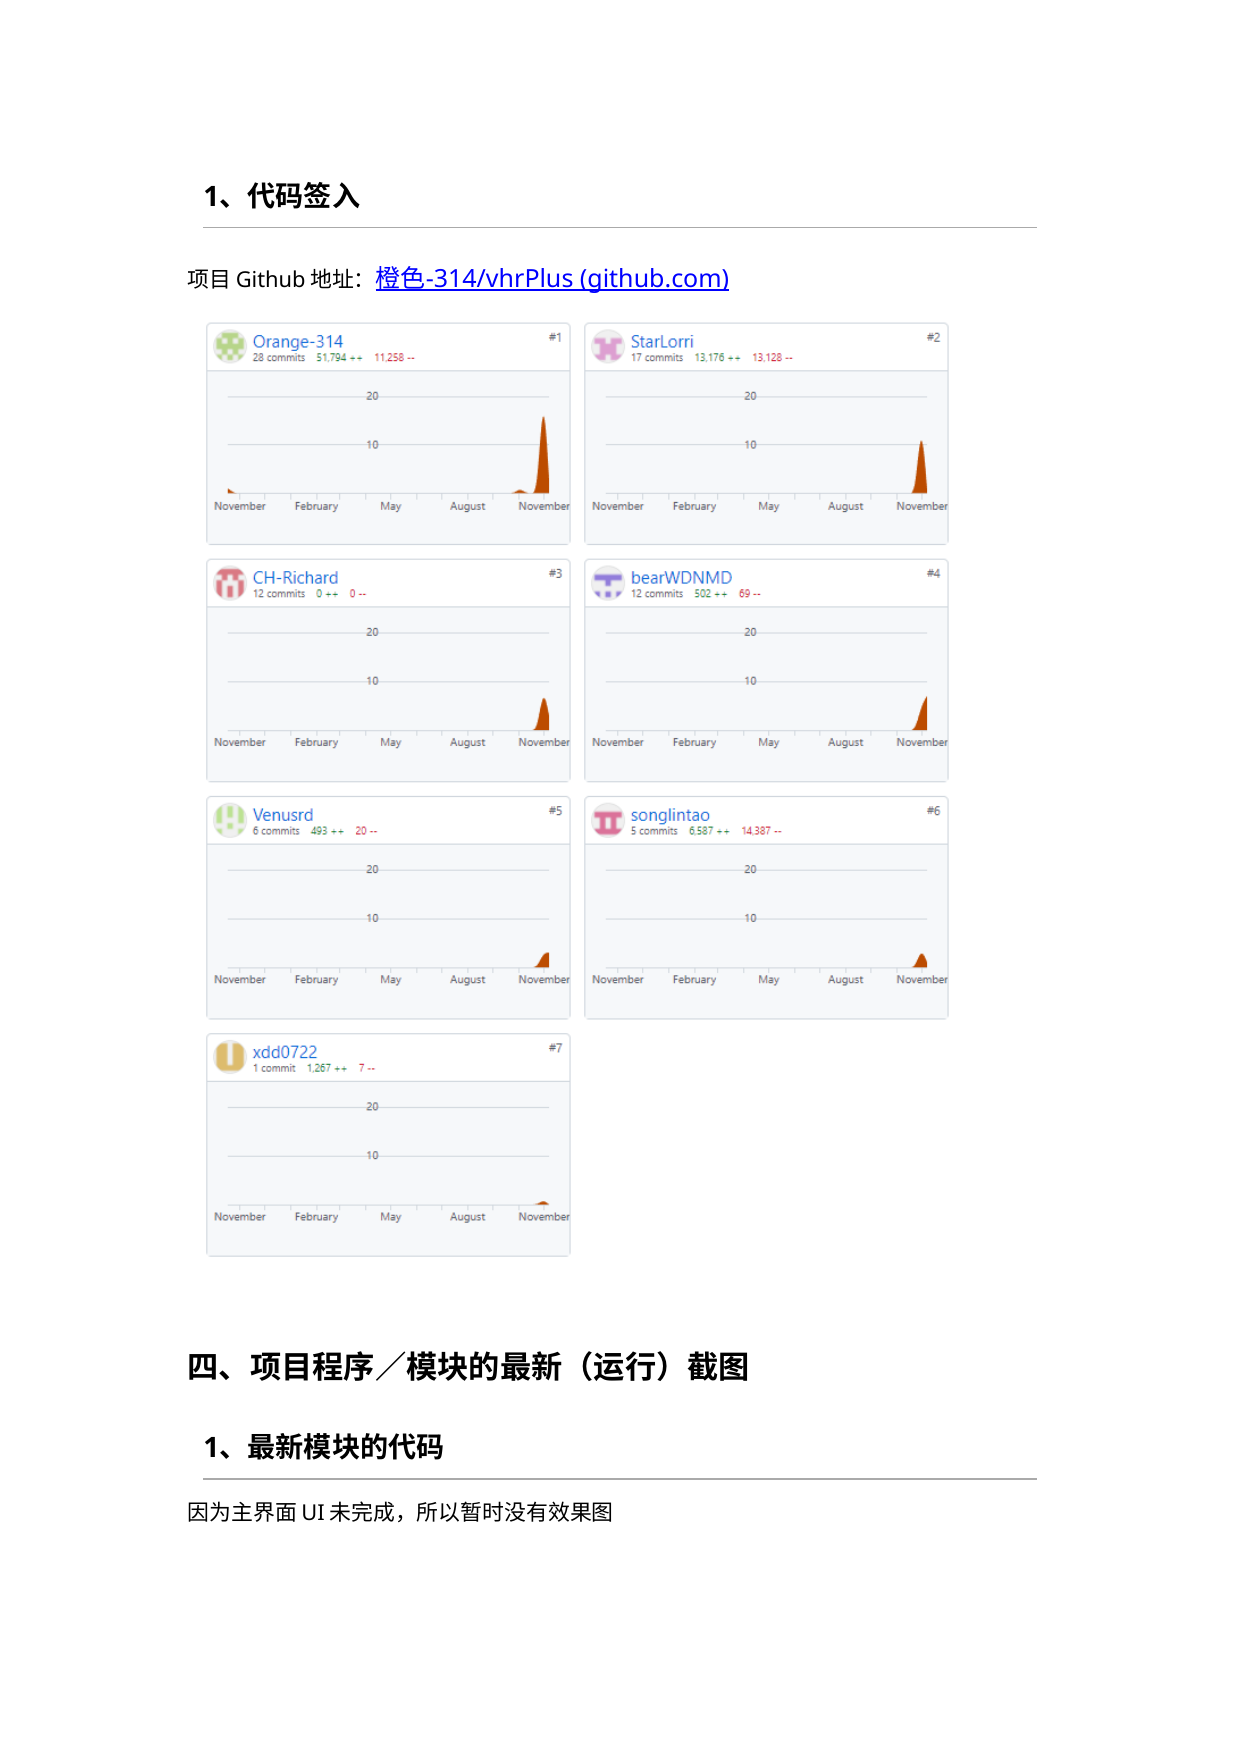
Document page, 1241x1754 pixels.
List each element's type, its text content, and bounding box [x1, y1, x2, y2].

subtitle 四、项目程序／模块的最新（运行）截图 [187, 1332, 1053, 1397]
subtitle 1、最新模块的代码 [203, 1413, 1037, 1478]
text 项目Github地址：橙色-314/vhrPlus (github.com) [187, 244, 1053, 309]
subtitle 1、代码签入 [203, 162, 1037, 227]
text 因为主界面UI未完成，所以暂时没有效果图 [187, 1495, 1053, 1528]
picture [187, 309, 1052, 1275]
